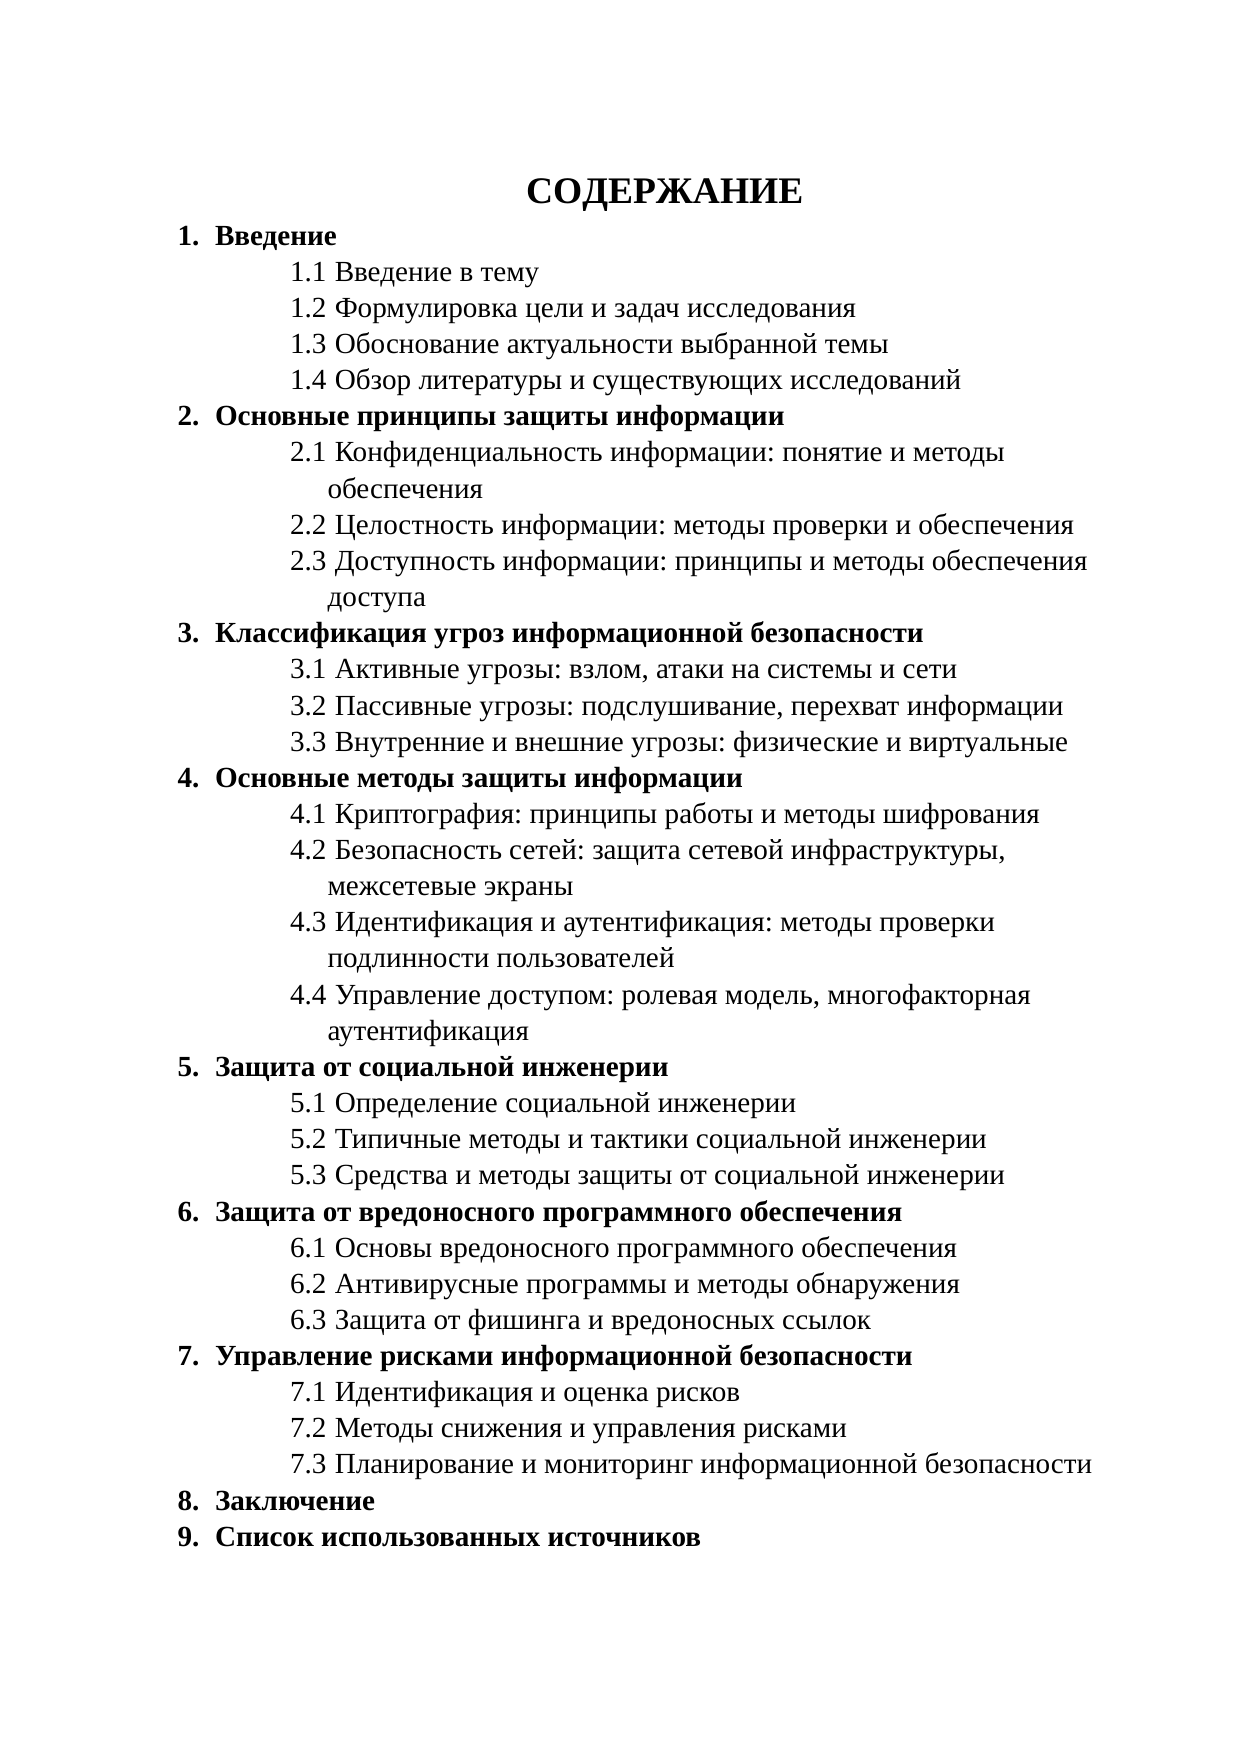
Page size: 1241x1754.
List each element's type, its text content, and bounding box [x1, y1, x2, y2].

list Идентификация и аутентификация: методы проверки подлинности пользователей [290, 904, 1152, 974]
list Средства и методы защиты от социальной инженерии [290, 1157, 1152, 1191]
list Основные методы защиты информации [177, 760, 1152, 793]
list Основы вредоносного программного обеспечения [290, 1230, 1152, 1263]
list Идентификация и оценка рисков [290, 1374, 1152, 1408]
list Защита от вредоносного программного обеспечения [177, 1194, 1152, 1227]
list Антивирусные программы и методы обнаружения [290, 1266, 1152, 1299]
list Криптография: принципы работы и методы шифрования [290, 796, 1152, 829]
list Доступность информации: принципы и методы обеспечения доступа [290, 543, 1152, 613]
list Обоснование актуальности выбранной темы [290, 326, 1152, 360]
list Введение в тему [290, 254, 1152, 287]
list Безопасность сетей: защита сетевой инфраструктуры, межсетевые экраны [290, 832, 1152, 902]
list Основные принципы защиты информации [177, 398, 1152, 432]
list Введение [177, 218, 1152, 251]
list Целостность информации: методы проверки и обеспечения [290, 507, 1152, 540]
list Конфиденциальность информации: понятие и методы обеспечения [290, 434, 1152, 504]
list Список использованных источников [177, 1519, 1152, 1552]
list Определение социальной инженерии [290, 1085, 1152, 1119]
list Обзор литературы и существующих исследований [290, 362, 1152, 396]
list Формулировка цели и задач исследования [290, 290, 1152, 323]
list Классификация угроз информационной безопасности [177, 615, 1152, 649]
list Планирование и мониторинг информационной безопасности [290, 1447, 1152, 1480]
subtitle СОДЕРЖАНИЕ [177, 168, 1152, 211]
list Типичные методы и тактики социальной инженерии [290, 1121, 1152, 1155]
list Методы снижения и управления рисками [290, 1411, 1152, 1444]
list Пассивные угрозы: подслушивание, перехват информации [290, 688, 1152, 721]
list Защита от социальной инженерии [177, 1049, 1152, 1083]
list Управление доступом: ролевая модель, многофакторная аутентификация [290, 977, 1152, 1046]
list Управление рисками информационной безопасности [177, 1338, 1152, 1372]
list Заключение [177, 1483, 1152, 1516]
list Внутренние и внешние угрозы: физические и виртуальные [290, 724, 1152, 757]
list Активные угрозы: взлом, атаки на системы и сети [290, 651, 1152, 685]
list Защита от фишинга и вредоносных ссылок [290, 1302, 1152, 1336]
